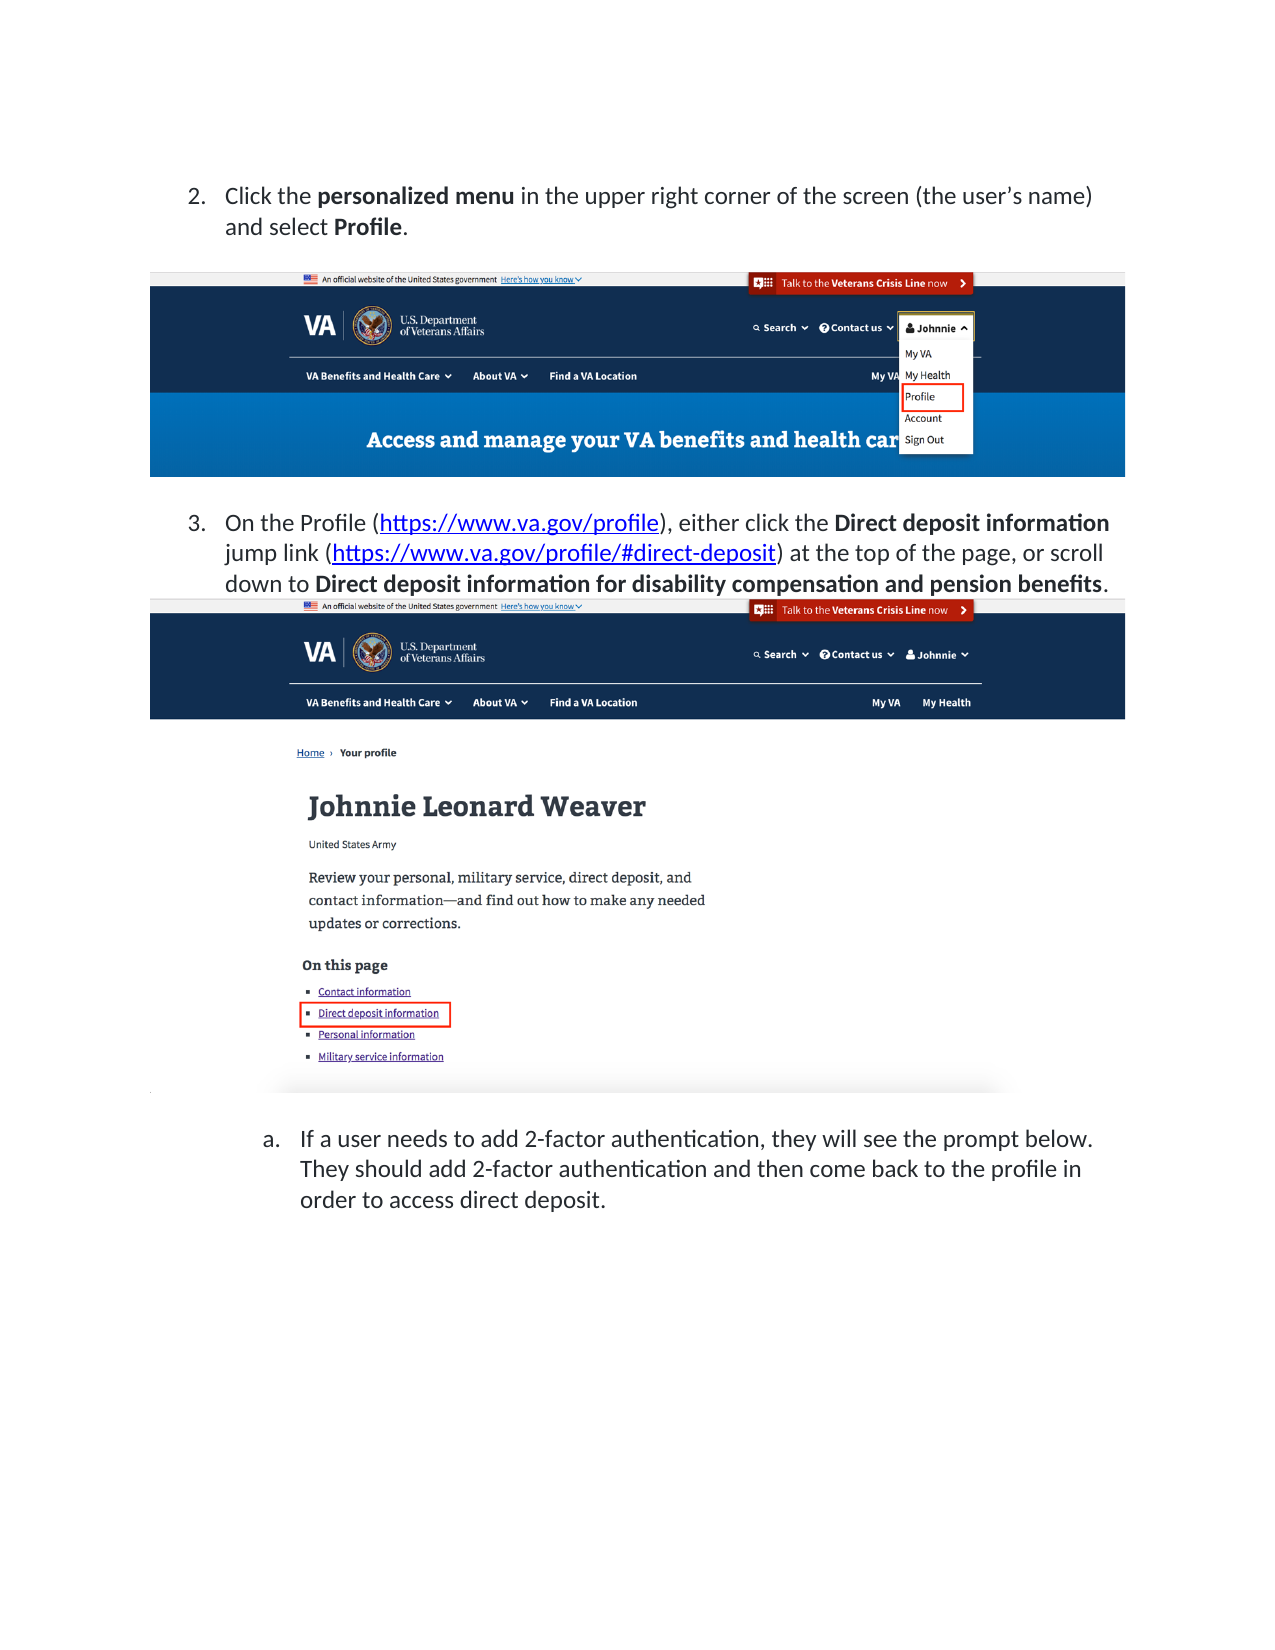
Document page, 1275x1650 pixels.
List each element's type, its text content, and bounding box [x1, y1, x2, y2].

list On the Profile (https://www.va.gov/profile), either click the Direct deposit information jump link (https://www.va.gov/profile/#direct-deposit) at the top of the page, or scroll down to Direct deposit information for disability compensation and pension benefits. [187, 507, 1125, 598]
picture [150, 598, 1125, 1093]
list If a user needs to add 2-factor authentication, they will see the prompt below. They should add 2-factor authentication and then come back to the profile in order to access direct deposit. [262, 1123, 1125, 1214]
list Click the personalized menu in the upper right corner of the screen (the user’s name) and select Profile. [187, 181, 1125, 242]
picture [150, 272, 1125, 477]
